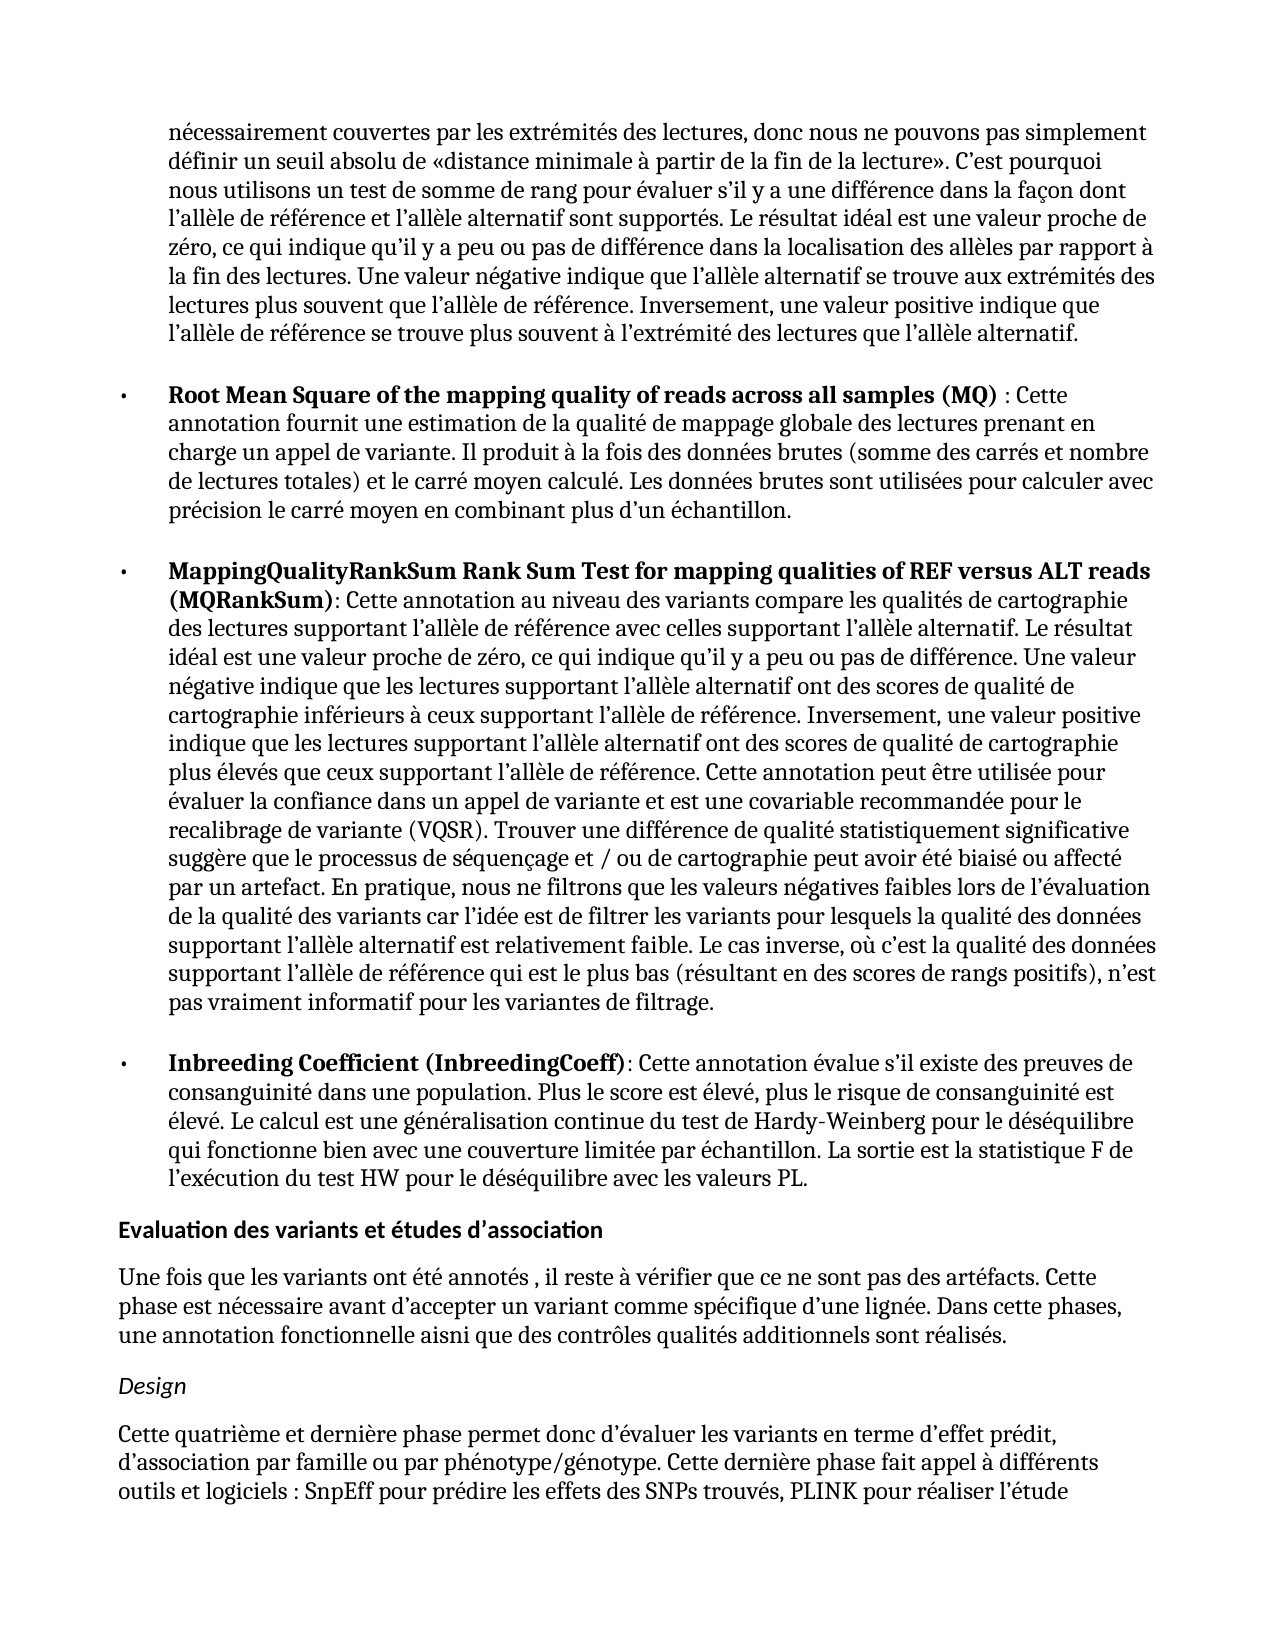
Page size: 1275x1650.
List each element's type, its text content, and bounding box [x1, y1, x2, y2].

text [118, 1419, 1157, 1506]
list MappingQualityRankSum Rank Sum Test for mapping qualities of REF versus ALT reads (MQRankSum): Cette annotation au niveau des variants compare les qualités de cartographie des lectures supportant l’allèle de référence avec celles supportant l’allèle alternatif. Le résultat idéal est une valeur proche de zéro, ce qui indique qu’il y a peu ou pas de différence. Une valeur négative indique que les lectures supportant l’allèle alternatif ont des scores de qualité de cartographie inférieurs à ceux supportant l’allèle de référence. Inversement, une valeur positive indique que les lectures supportant l’allèle alternatif ont des scores de qualité de cartographie plus élevés que ceux supportant l’allèle de référence. Cette annotation peut être utilisée pour évaluer la confiance dans un appel de variante et est une covariable recommandée pour le recalibrage de variante (VQSR). Trouver une différence de qualité statistiquement significative suggère que le processus de séquençage et / ou de cartographie peut avoir été biaisé ou affecté par un artefact. En pratique, nous ne filtrons que les valeurs négatives faibles lors de l’évaluation de la qualité des variants car l’idée est de filtrer les variants pour lesquels la qualité des données supportant l’allèle alternatif est relativement faible. Le cas inverse, où c’est la qualité des données supportant l’allèle de référence qui est le plus bas (résultant en des scores de rangs positifs), n’est pas vraiment informatif pour les variantes de filtrage. [118, 557, 1157, 1046]
subtitle Design [118, 1370, 1157, 1401]
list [118, 118, 1157, 377]
text Une fois que les variants ont été annotés , il reste à vérifier que ce ne sont pas des artéfacts. Cette phase est nécessaire avant d’accepter un variant comme spécifique d’une lignée. Dans cette phases, une annotation fonctionnelle aisni que des contrôles qualités additionnels sont réalisés. [118, 1263, 1157, 1349]
list Inbreeding Coefficient (InbreedingCoeff): Cette annotation évalue s’il existe des preuves de consanguinité dans une population. Plus le score est élevé, plus le risque de consanguinité est élevé. Le calcul est une généralisation continue du test de Hardy-Weinberg pour le déséquilibre qui fonctionne bien avec une couverture limitée par échantillon. La sortie est la statistique F de l’exécution du test HW pour le déséquilibre avec les valeurs PL. [118, 1049, 1157, 1193]
subtitle Evaluation des variants et études d’association [118, 1214, 1157, 1244]
list Root Mean Square of the mapping quality of reads across all samples (MQ) : Cette annotation fournit une estimation de la qualité de mappage globale des lectures prenant en charge un appel de variante. Il produit à la fois des données brutes (somme des carrés et nombre de lectures totales) et le carré moyen calculé. Les données brutes sont utilisées pour calculer avec précision le carré moyen en combinant plus d’un échantillon. [118, 381, 1157, 553]
